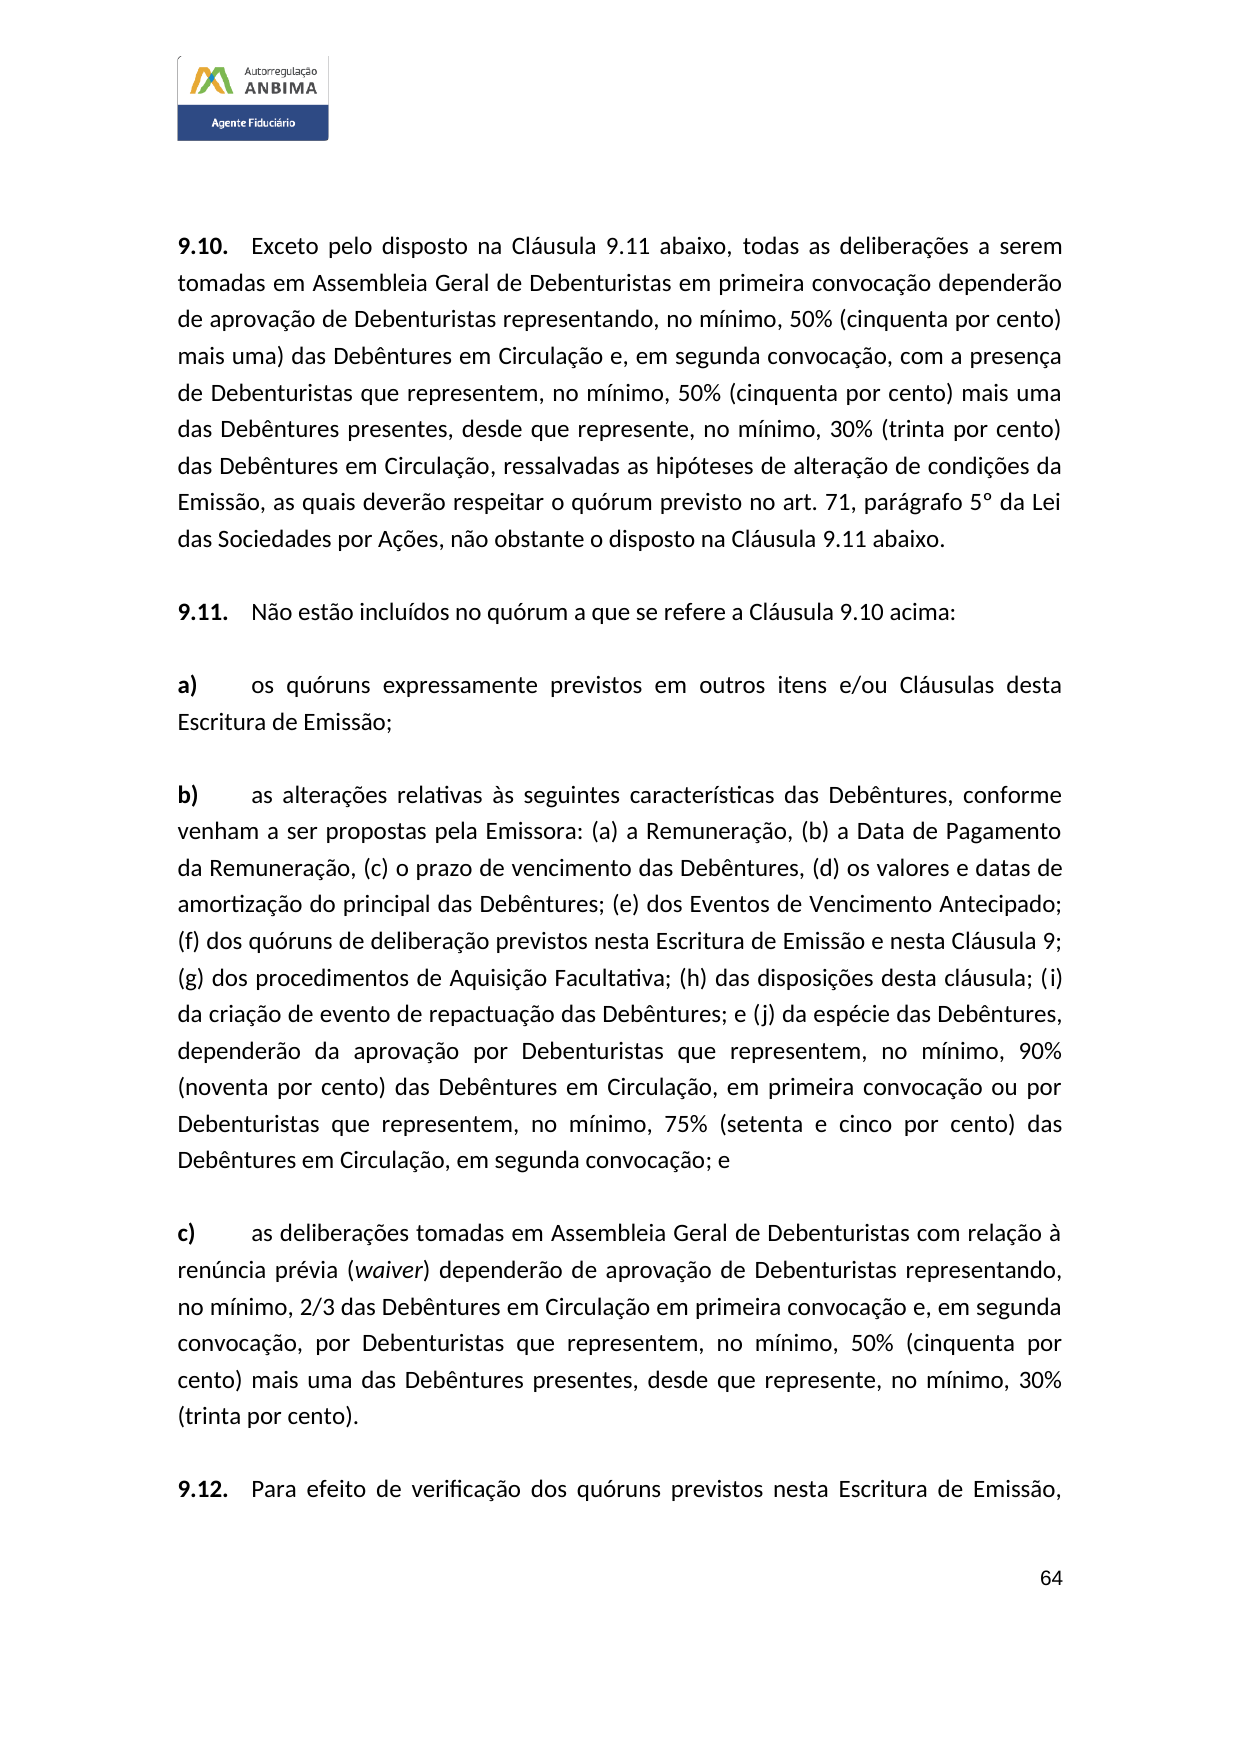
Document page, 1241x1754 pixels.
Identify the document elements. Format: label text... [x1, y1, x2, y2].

picture [177, 56, 329, 141]
list Exceto pelo disposto na Cláusula 9.11 abaixo, todas as deliberações a serem tomadas em Assembleia Geral de Debenturistas em primeira convocação dependerão de aprovação de Debenturistas representando, no mínimo, 50% (cinquenta por cento) mais uma) das Debêntures em Circulação e, em segunda convocação, com a presença de Debenturistas que representem, no mínimo, 50% (cinquenta por cento) mais uma das Debêntures presentes, desde que represente, no mínimo, 30% (trinta por cento) das Debêntures em Circulação, ressalvadas as hipóteses de alteração de condições da Emissão, as quais deverão respeitar o quórum previsto no art. 71, parágrafo 5º da Lei das Sociedades por Ações, não obstante o disposto na Cláusula 9.11 abaixo. [177, 230, 1063, 553]
list as deliberações tomadas em Assembleia Geral de Debenturistas com relação à renúncia prévia (waiver) dependerão de aprovação de Debenturistas representando, no mínimo, 2/3 das Debêntures em Circulação em primeira convocação e, em segunda convocação, por Debenturistas que representem, no mínimo, 50% (cinquenta por cento) mais uma das Debêntures presentes, desde que represente, no mínimo, 30% (trinta por cento). [177, 1218, 1063, 1431]
list as alterações relativas às seguintes características das Debêntures, conforme venham a ser propostas pela Emissora: (a) a Remuneração, (b) a Data de Pagamento da Remuneração, (c) o prazo de vencimento das Debêntures, (d) os valores e datas de amortização do principal das Debêntures; (e) dos Eventos de Vencimento Antecipado; (f) dos quóruns de deliberação previstos nesta Escritura de Emissão e nesta Cláusula 9; (g) dos procedimentos de Aquisição Facultativa; (h) das disposições desta cláusula; (i) da criação de evento de repactuação das Debêntures; e (j) da espécie das Debêntures, dependerão da aprovação por Debenturistas que representem, no mínimo, 90% (noventa por cento) das Debêntures em Circulação, em primeira convocação ou por Debenturistas que representem, no mínimo, 75% (setenta e cinco por cento) das Debêntures em Circulação, em segunda convocação; e [177, 779, 1063, 1175]
list os quóruns expressamente previstos em outros itens e/ou Cláusulas desta Escritura de Emissão; [177, 669, 1063, 736]
list Não estão incluídos no quórum a que se refere a Cláusula 9.10 acima: [177, 596, 1063, 627]
